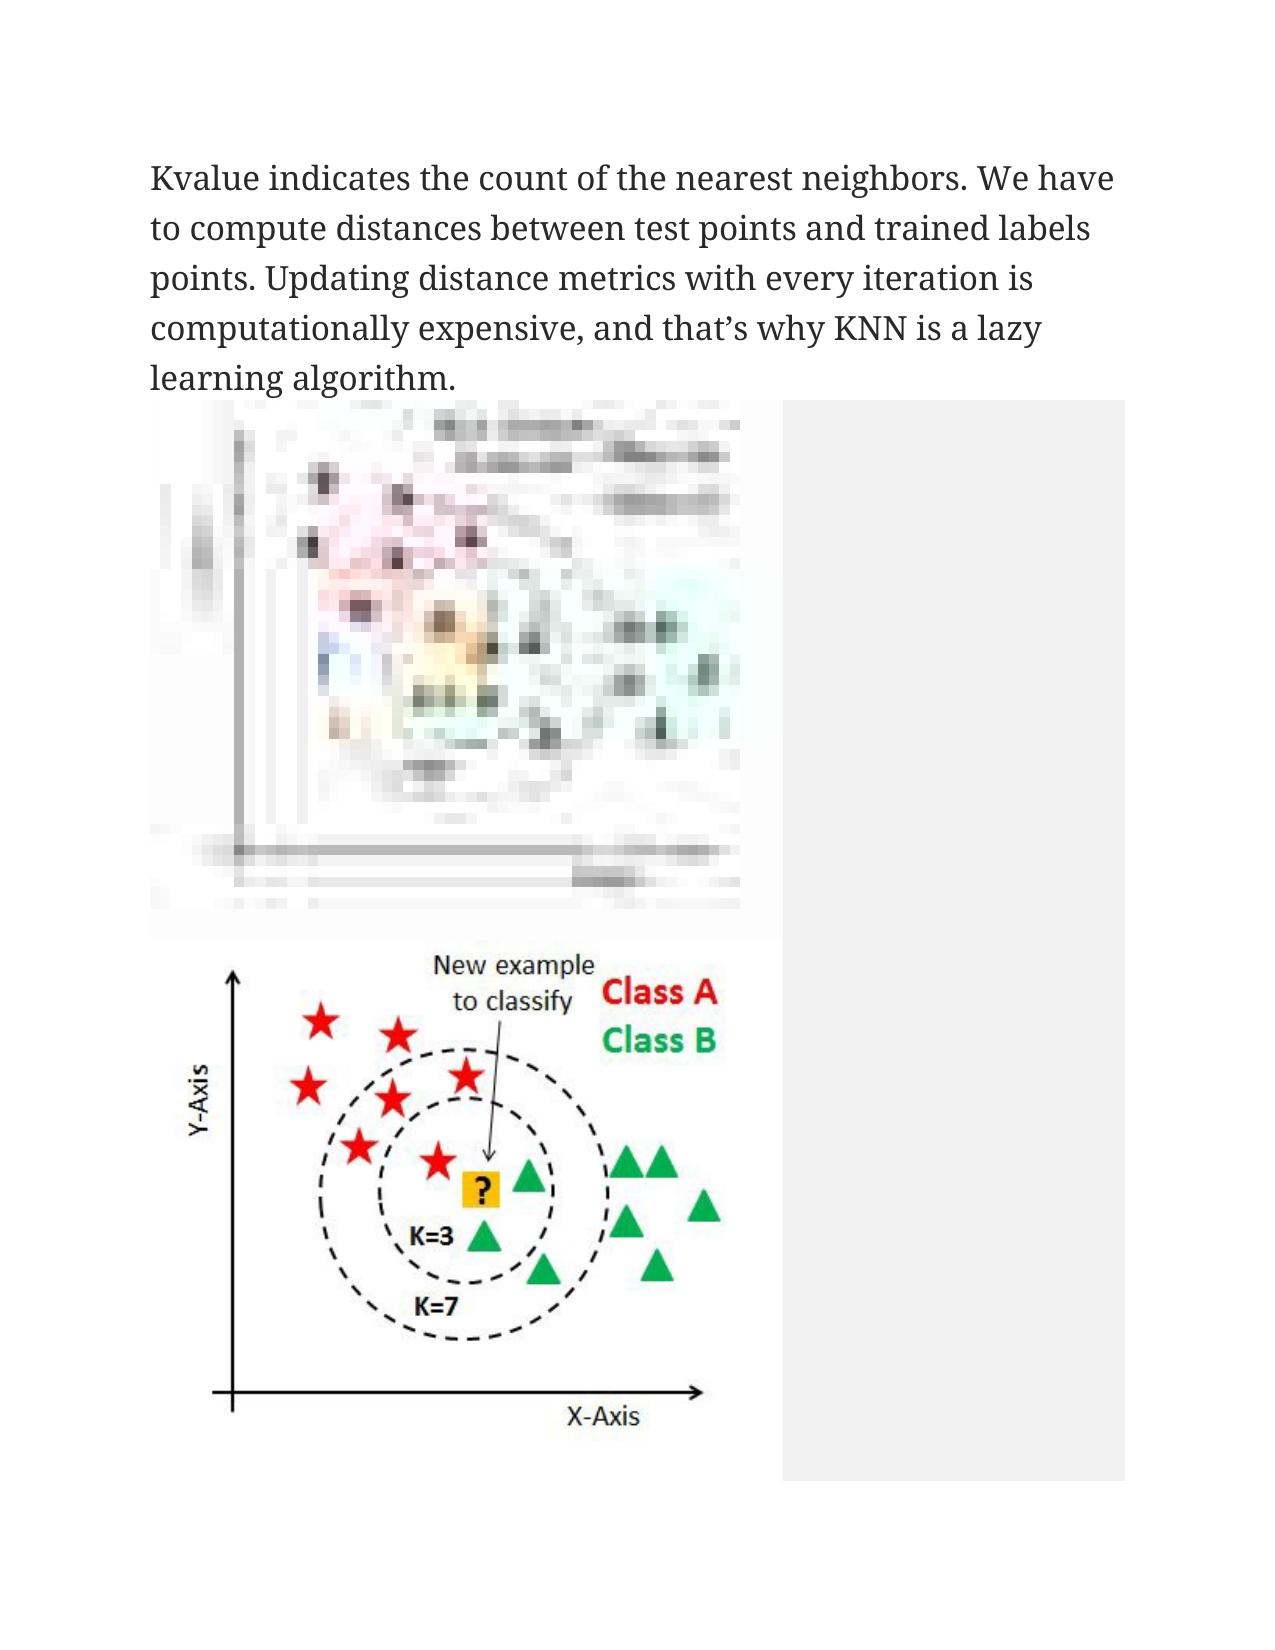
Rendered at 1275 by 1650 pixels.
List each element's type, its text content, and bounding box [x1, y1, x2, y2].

text Kvalue indicates the count of the nearest neighbors. We have to compute distances between test points and trained labels points. Updating distance metrics with every iteration is computationally expensive, and that’s why KNN is a lazy learning algorithm. [150, 150, 1125, 400]
picture [150, 400, 783, 1482]
